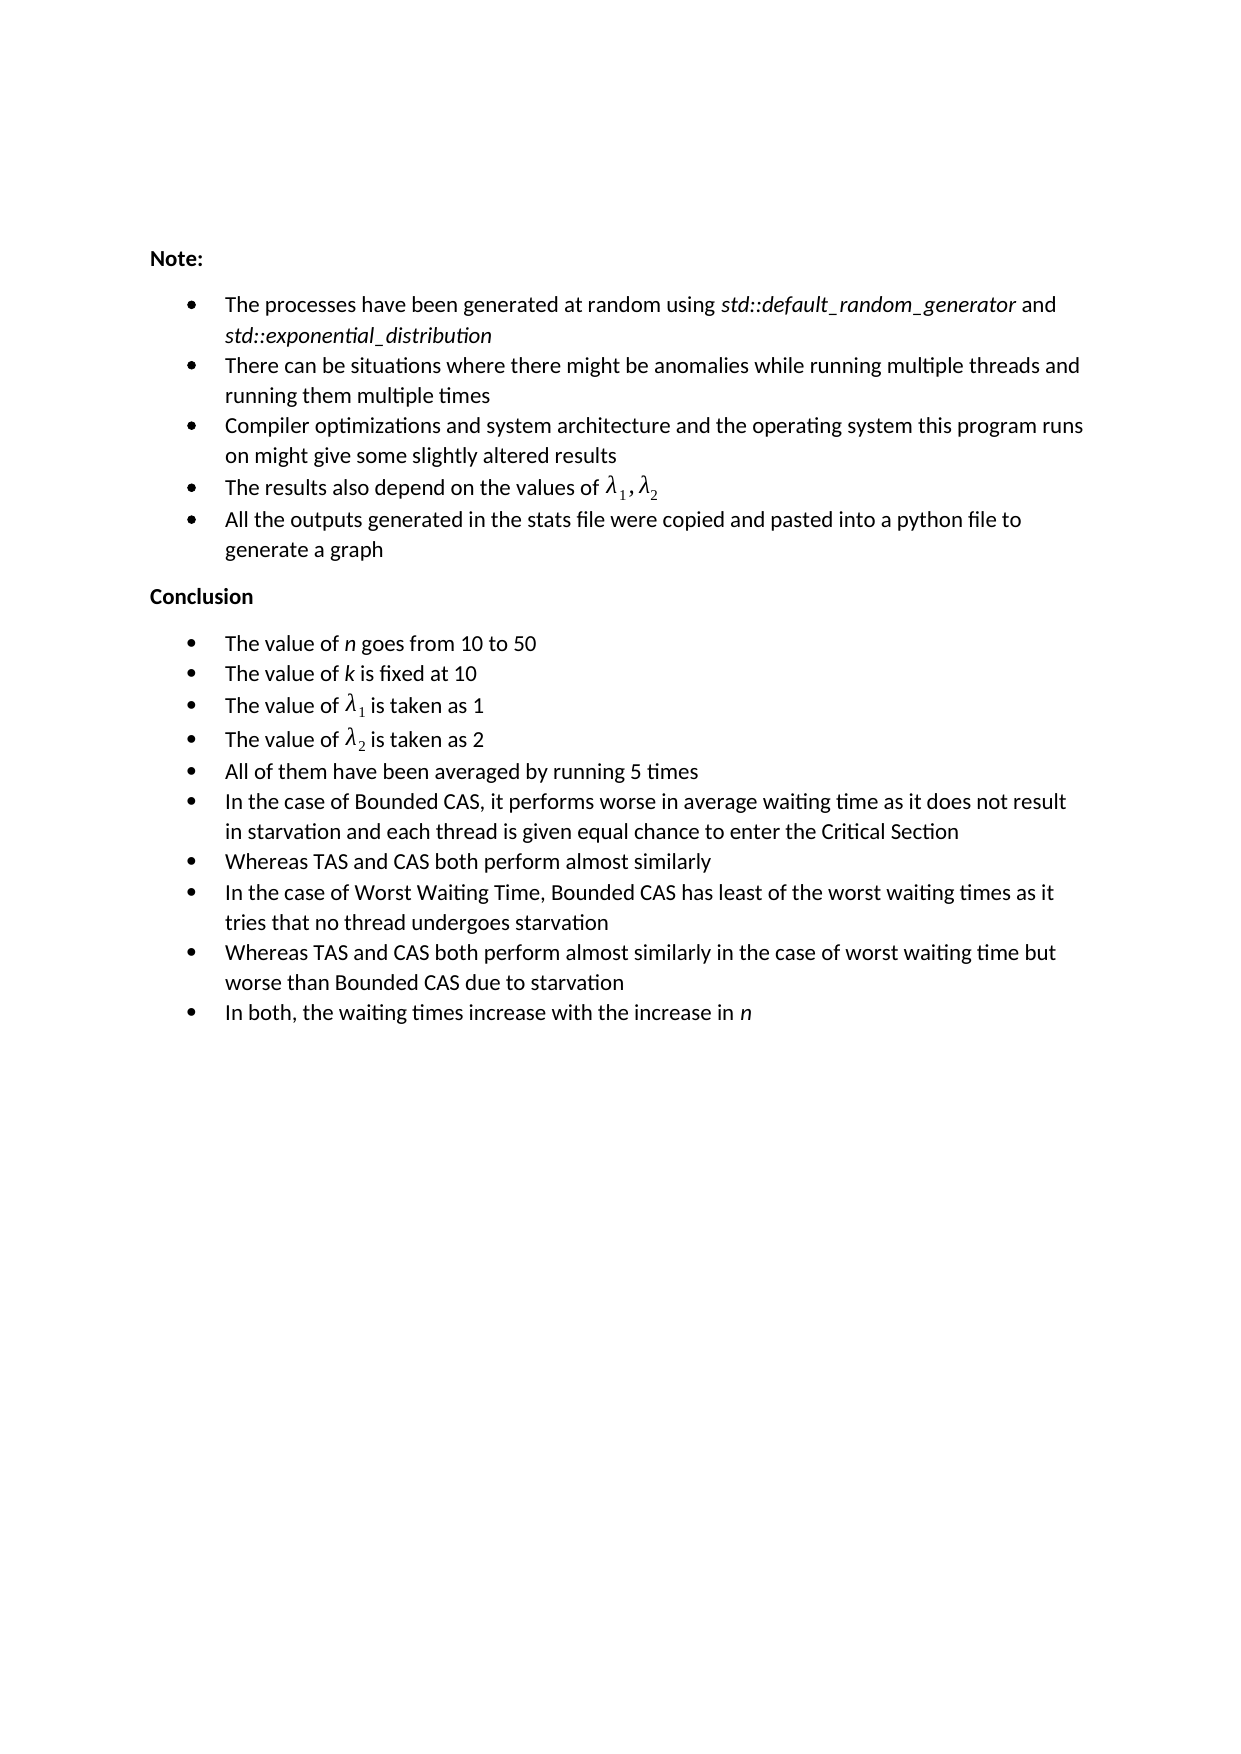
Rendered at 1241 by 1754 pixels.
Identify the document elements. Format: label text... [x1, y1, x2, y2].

list The results also depend on the values of [187, 472, 1090, 503]
list There can be situations where there might be anomalies while running multiple threads and running them multiple times [187, 351, 1090, 409]
list In the case of Bounded CAS, it performs worse in average waiting time as it does not result in starvation and each thread is given equal chance to enter the Critical Section [187, 787, 1090, 845]
list All the outputs generated in the stats file were copied and pasted into a python file to generate a graph [187, 505, 1090, 564]
list The value of k is fixed at 10 [187, 659, 1090, 688]
text Note: [150, 244, 1090, 272]
list All of them have been averaged by running 5 times [187, 757, 1090, 785]
list In both, the waiting times increase with the increase in n [187, 998, 1090, 1027]
list Compiler optimizations and system architecture and the operating system this program runs on might give some slightly altered results [187, 411, 1090, 470]
list Whereas TAS and CAS both perform almost similarly [187, 847, 1090, 876]
list Whereas TAS and CAS both perform almost similarly in the case of worst waiting time but worse than Bounded CAS due to starvation [187, 938, 1090, 996]
list The value of n goes from 10 to 50 [187, 629, 1090, 657]
list The value of is taken as 1 [187, 690, 1090, 721]
list The value of is taken as 2 [187, 723, 1090, 755]
list In the case of Worst Waiting Time, Bounded CAS has least of the worst waiting times as it tries that no thread undergoes starvation [187, 878, 1090, 936]
text Conclusion [150, 582, 1090, 611]
list The processes have been generated at random using std::default_random_generator and std::exponential_distribution [187, 291, 1090, 349]
